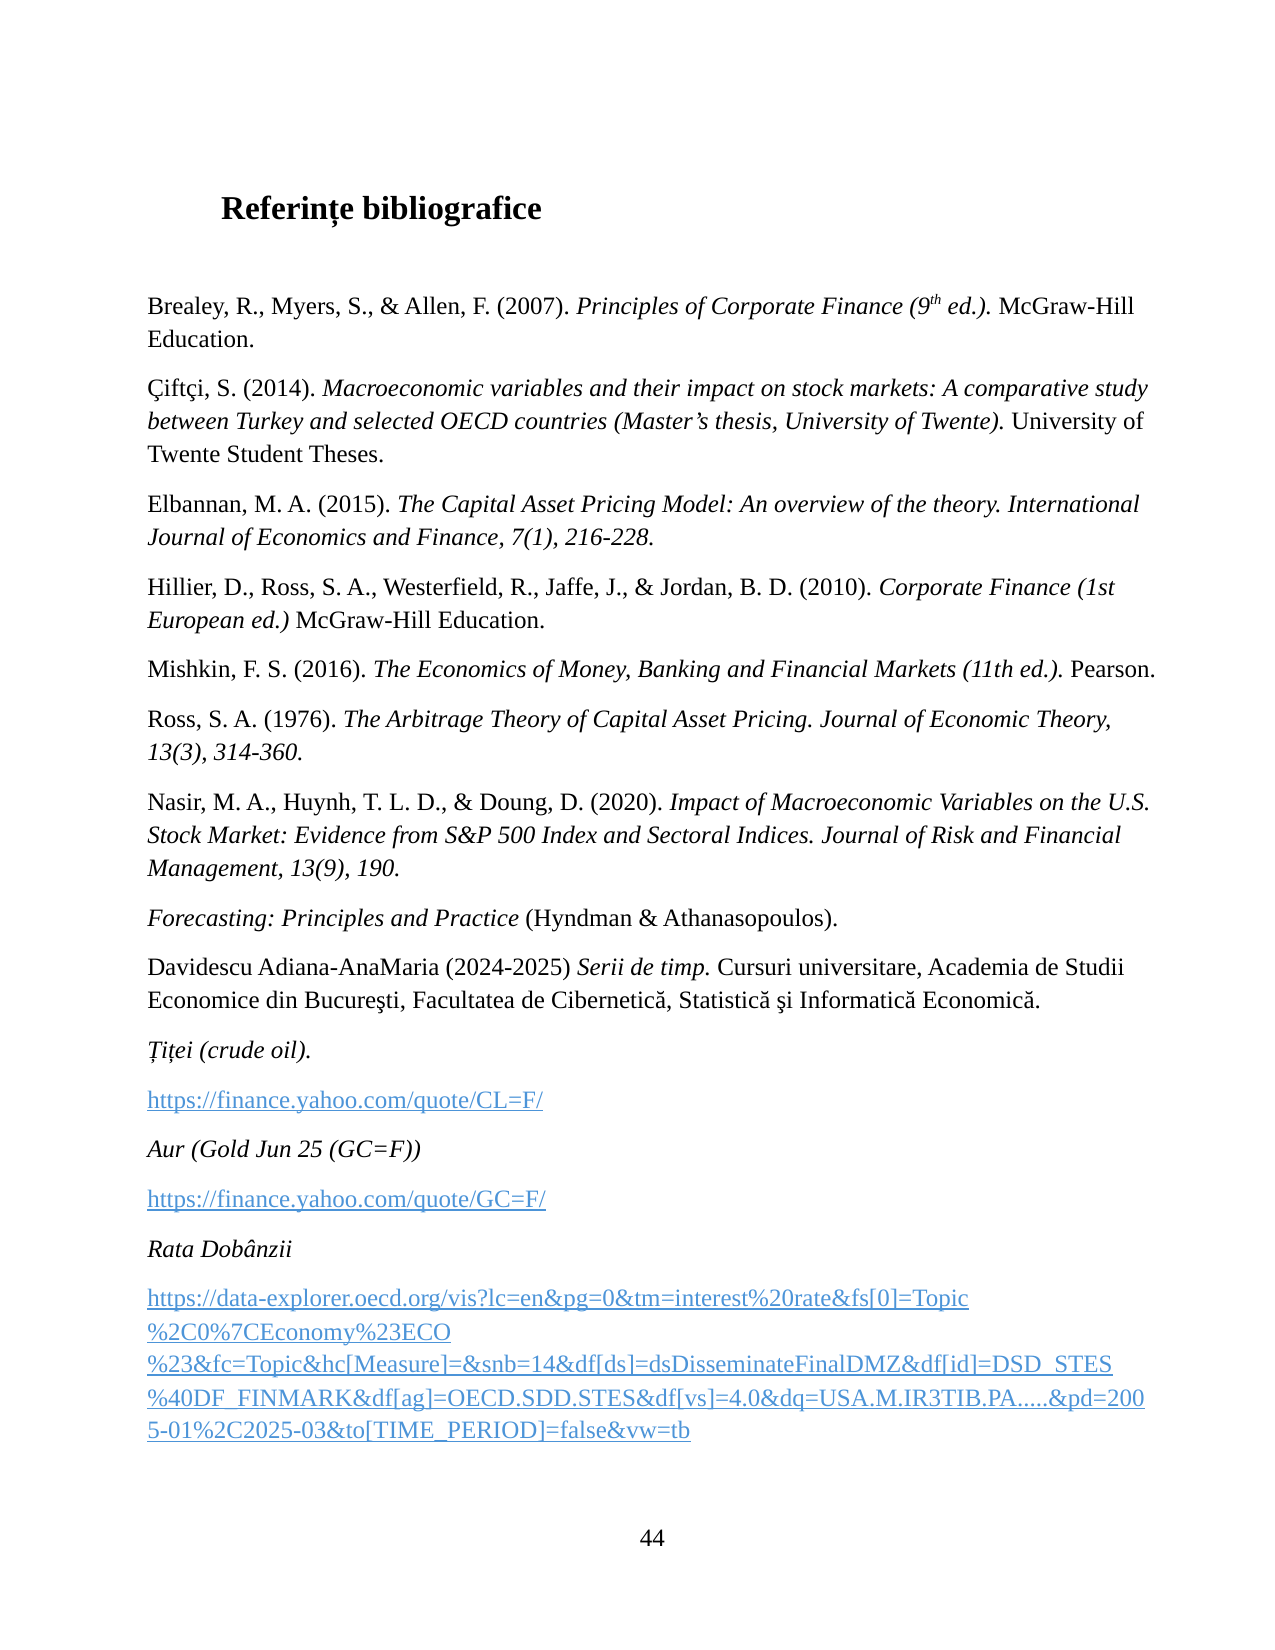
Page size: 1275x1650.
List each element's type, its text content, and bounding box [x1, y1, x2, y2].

text https://data-explorer.oecd.org/vis?lc=en&pg=0&tm=interest%20rate&fs[0]=Topic%2C0%7CEconomy%23ECO%23&fc=Topic&hc[Measure]=&snb=14&df[ds]=dsDisseminateFinalDMZ&df[id]=DSD_STES%40DF_FINMARK&df[ag]=OECD.SDD.STES&df[vs]=4.0&dq=USA.M.IR3TIB.PA.....&pd=2005-01%2C2025-03&to[TIME_PERIOD]=false&vw=tb [147, 1283, 1157, 1444]
text Nasir, M. A., Huynh, T. L. D., & Doung, D. (2020). Impact of Macroeconomic Variables on the U.S. Stock Market: Evidence from S&P 500 Index and Sectoral Indices. Journal of Risk and Financial Management, 13(9), 190. [147, 787, 1157, 882]
text Ross, S. A. (1976). The Arbitrage Theory of Capital Asset Pricing. Journal of Economic Theory, 13(3), 314-360. [147, 704, 1157, 766]
text https://finance.yahoo.com/quote/CL=F/ [147, 1085, 1157, 1113]
text https://finance.yahoo.com/quote/GC=F/ [147, 1184, 1157, 1213]
text Mishkin, F. S. (2016). The Economics of Money, Banking and Financial Markets (11th ed.). Pearson. [147, 654, 1157, 683]
text Elbannan, M. A. (2015). The Capital Asset Pricing Model: An overview of the theory. International Journal of Economics and Finance, 7(1), 216-228. [147, 489, 1157, 551]
text Hillier, D., Ross, S. A., Westerfield, R., Jaffe, J., & Jordan, B. D. (2010). Corporate Finance (1st European ed.) McGraw-Hill Education. [147, 572, 1157, 634]
text Forecasting: Principles and Practice (Hyndman & Athanasopoulos). [147, 903, 1157, 931]
subtitle Referințe bibliografice [147, 189, 1157, 227]
text Țiței (crude oil). [147, 1035, 1157, 1064]
text Davidescu Adiana-AnaMaria (2024-2025) Serii de timp. Cursuri universitare, Academia de Studii Economice din Bucureşti, Facultatea de Cibernetică, Statistică şi Informatică Economică. [147, 952, 1157, 1014]
text Rata Dobânzii [147, 1234, 1157, 1263]
text Brealey, R., Myers, S., & Allen, F. (2007). Principles of Corporate Finance (9th ed.). McGraw-Hill Education. [147, 291, 1157, 352]
text Çiftçi, S. (2014). Macroeconomic variables and their impact on stock markets: A comparative study between Turkey and selected OECD countries (Master’s thesis, University of Twente). University of Twente Student Theses. [147, 373, 1157, 468]
text Aur (Gold Jun 25 (GC=F)) [147, 1134, 1157, 1163]
